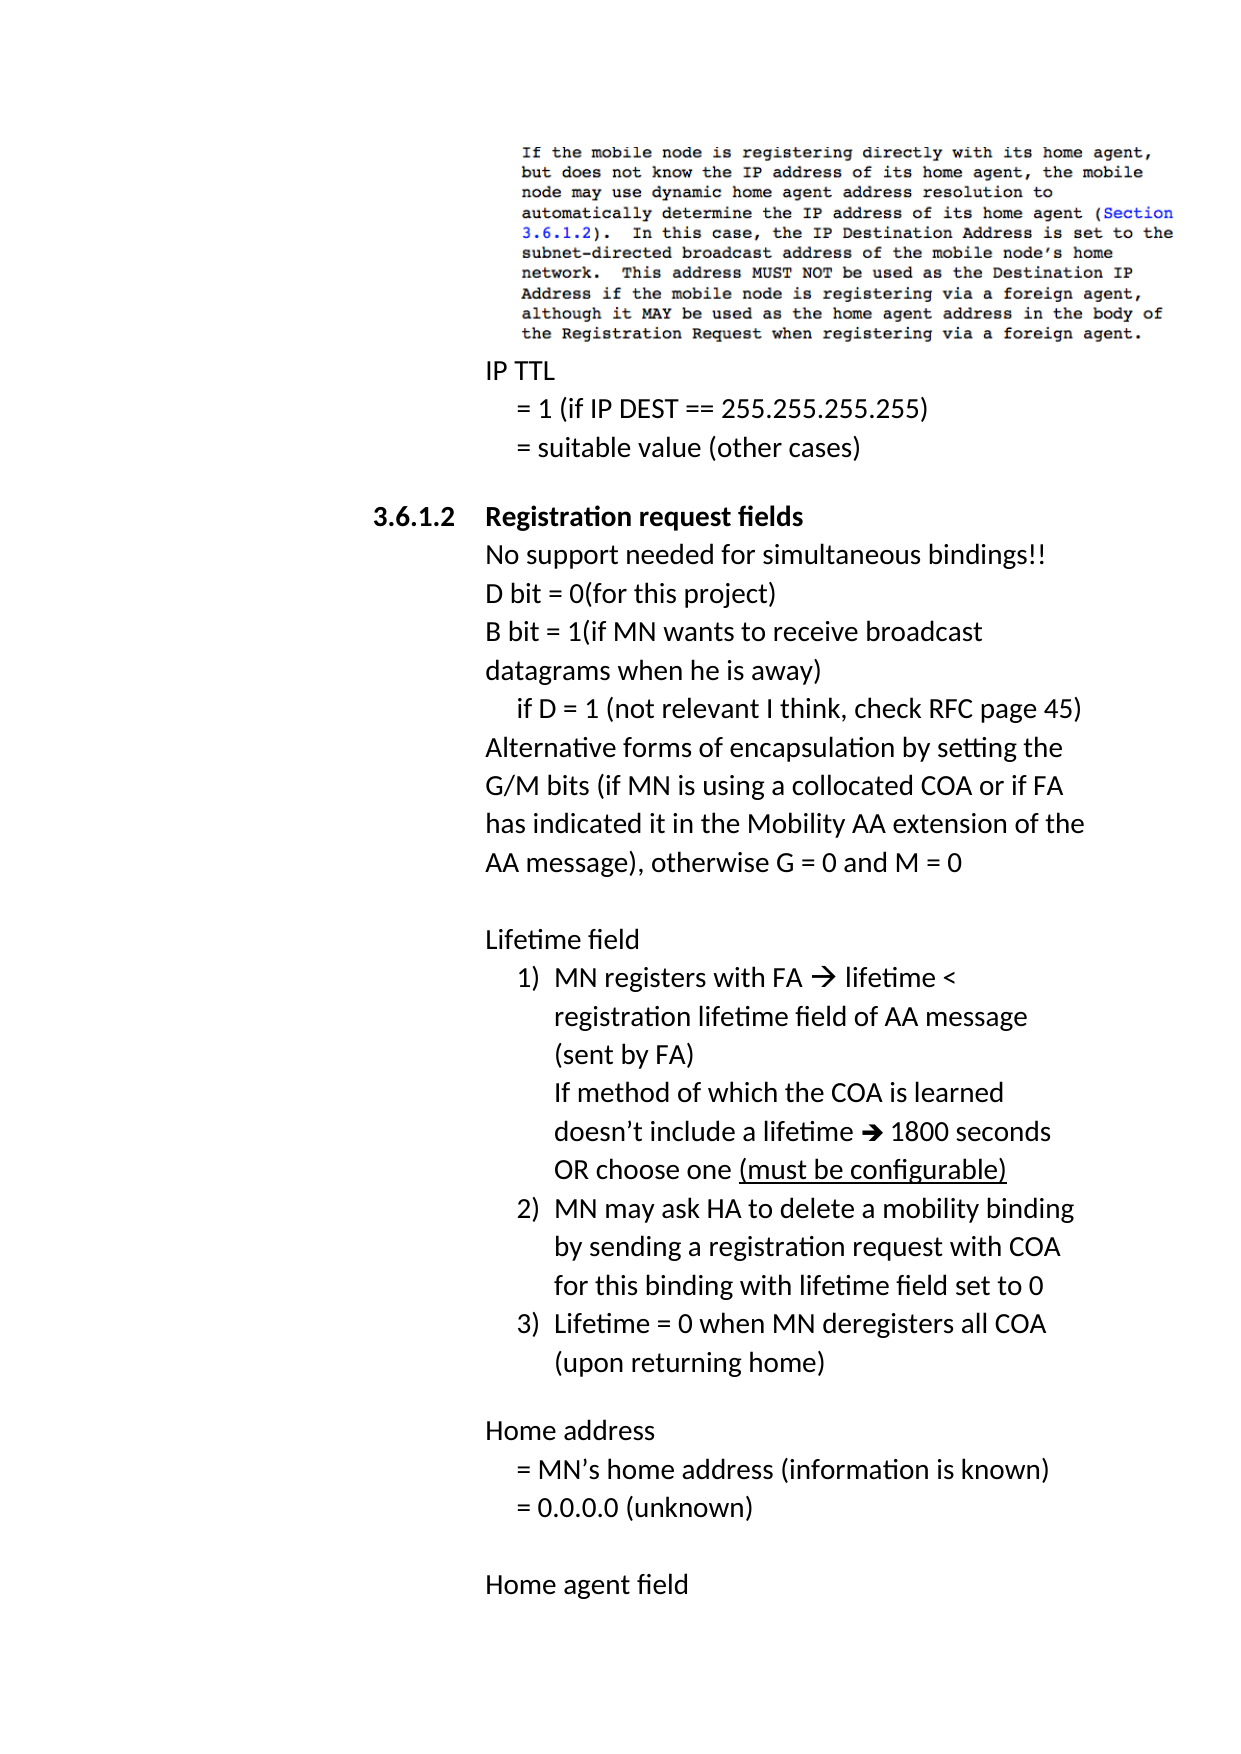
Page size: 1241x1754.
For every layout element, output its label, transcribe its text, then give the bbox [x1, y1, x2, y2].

list = 0.0.0.0 (unknown) [485, 1489, 1093, 1525]
list B bit = 1(if MN wants to receive broadcast datagrams when he is away) [485, 613, 1093, 687]
list If method of which the COA is learned doesn’t include a lifetime 1800 seconds OR choose one (must be configurable) [554, 1074, 1093, 1187]
list Lifetime field [485, 921, 1093, 956]
list MN may ask HA to delete a mobility binding by sending a registration request with COA for this binding with lifetime field set to 0 [516, 1190, 1093, 1302]
list MN registers with FA lifetime < registration lifetime field of AA message (sent by FA) [516, 959, 1093, 1072]
picture [516, 147, 1204, 350]
list D bit = 0(for this project) [485, 575, 1093, 611]
list if D = 1 (not relevant I think, check RFC page 45) [485, 690, 1093, 726]
list Registration request fields [373, 498, 1093, 534]
list IP TTL [485, 352, 1093, 387]
list = MN’s home address (information is known) [485, 1451, 1093, 1486]
list = 1 (if IP DEST == 255.255.255.255) [485, 390, 1093, 426]
list No support needed for simultaneous bindings!! [485, 536, 1093, 572]
list Home agent field [485, 1566, 1093, 1602]
list Alternative forms of encapsulation by setting the G/M bits (if MN is using a collocated COA or if FA has indicated it in the Mobility AA extension of the AA message), otherwise G = 0 and M = 0 [485, 729, 1093, 879]
list = suitable value (other cases) [485, 429, 1093, 464]
list Home address [485, 1412, 1093, 1448]
list Lifetime = 0 when MN deregisters all COA (upon returning home) [516, 1305, 1093, 1379]
